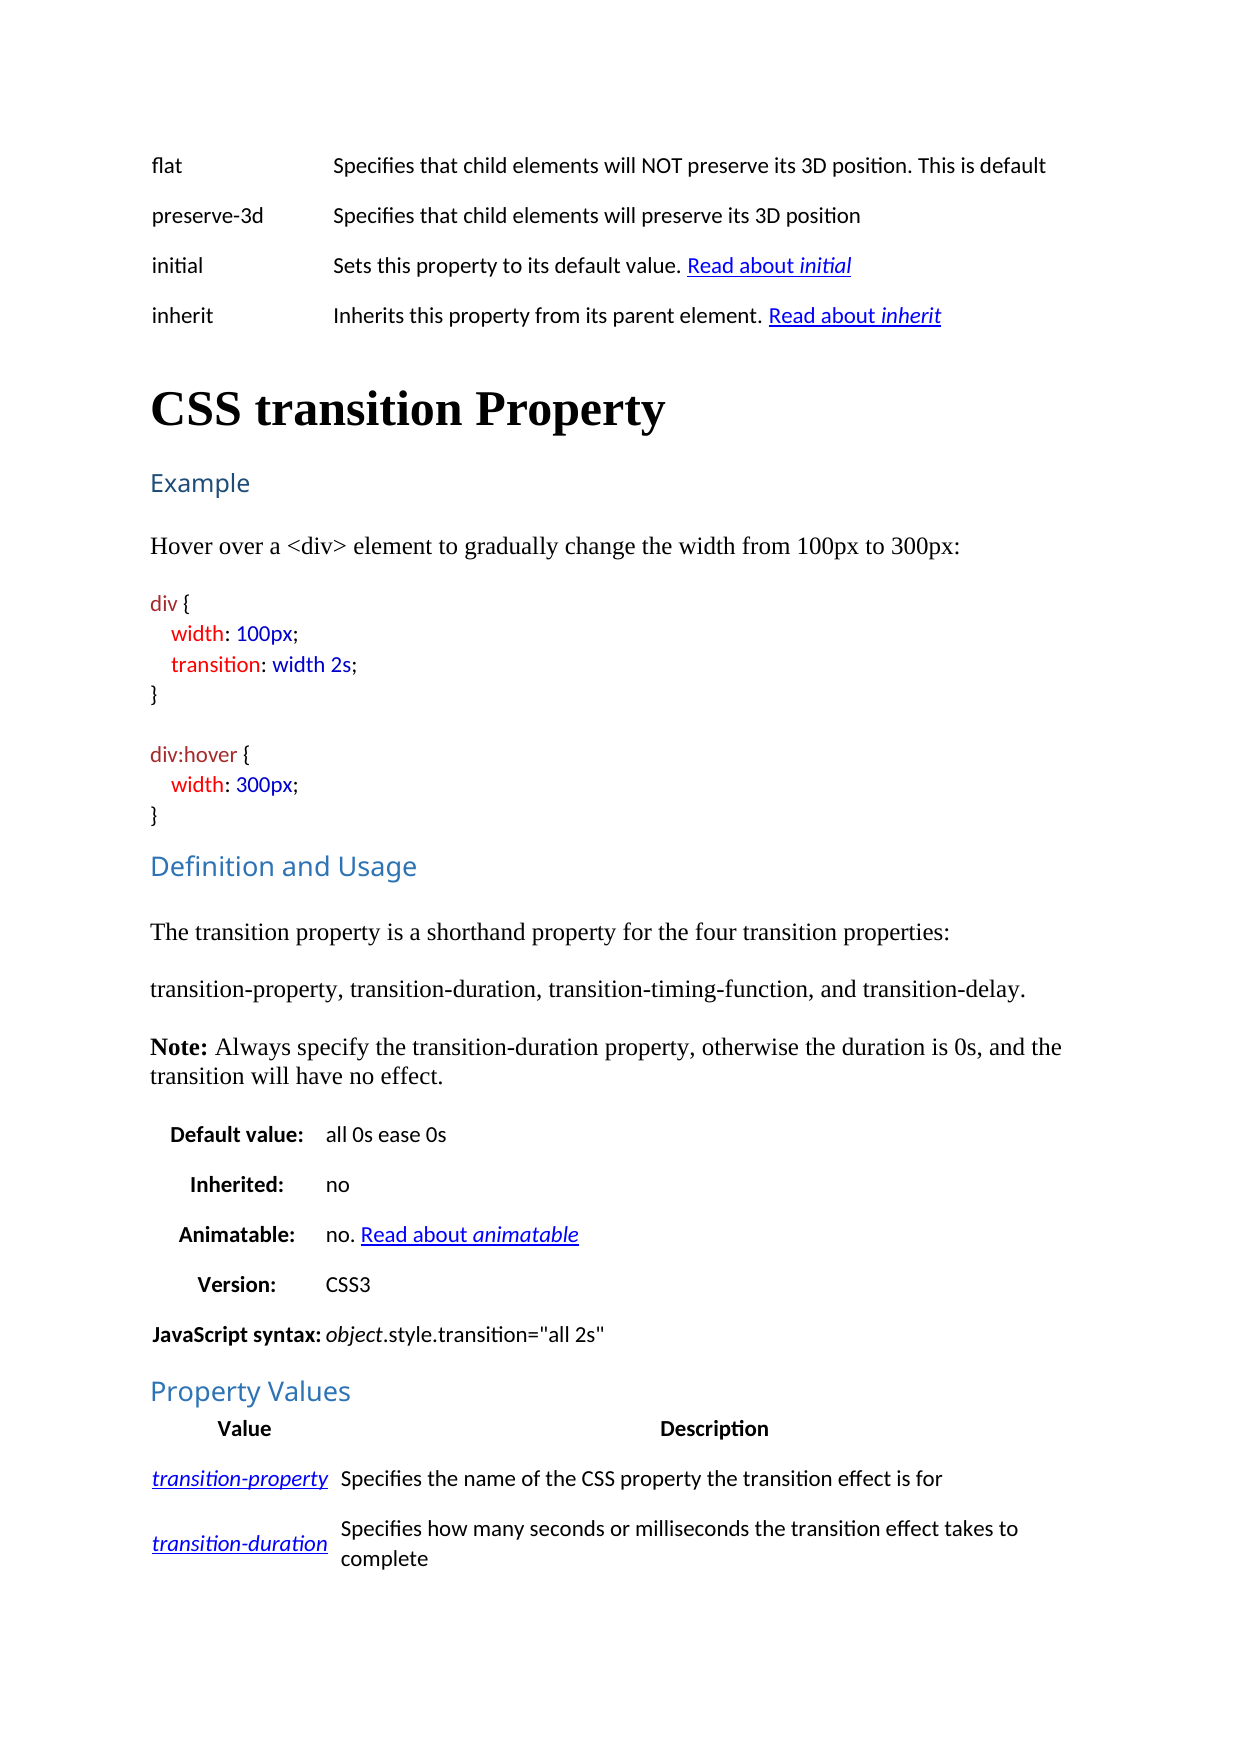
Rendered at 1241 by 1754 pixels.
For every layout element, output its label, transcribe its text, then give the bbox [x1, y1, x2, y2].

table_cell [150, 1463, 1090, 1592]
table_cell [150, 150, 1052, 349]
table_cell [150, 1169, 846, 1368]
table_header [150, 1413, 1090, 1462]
text div { width: 100px; transition: width 2s; } div:hover { width: 300px; } [150, 589, 1090, 829]
text The transition property is a shorthand property for the four transition properties: [150, 917, 1090, 945]
text transition-property, transition-duration, transition-timing-function, and transition-delay. [150, 974, 1090, 1003]
subtitle Example [150, 465, 1090, 499]
text Note: Always specify the transition-duration property, otherwise the duration is 0s, and the transition will have no effect. [150, 1032, 1090, 1090]
subtitle CSS transition Property [150, 379, 1090, 436]
text Hover over a <div> element to gradually change the width from 100px to 300px: [150, 531, 1090, 560]
subtitle Property Values [150, 1373, 1090, 1409]
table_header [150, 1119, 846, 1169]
subtitle Definition and Usage [150, 848, 1090, 884]
